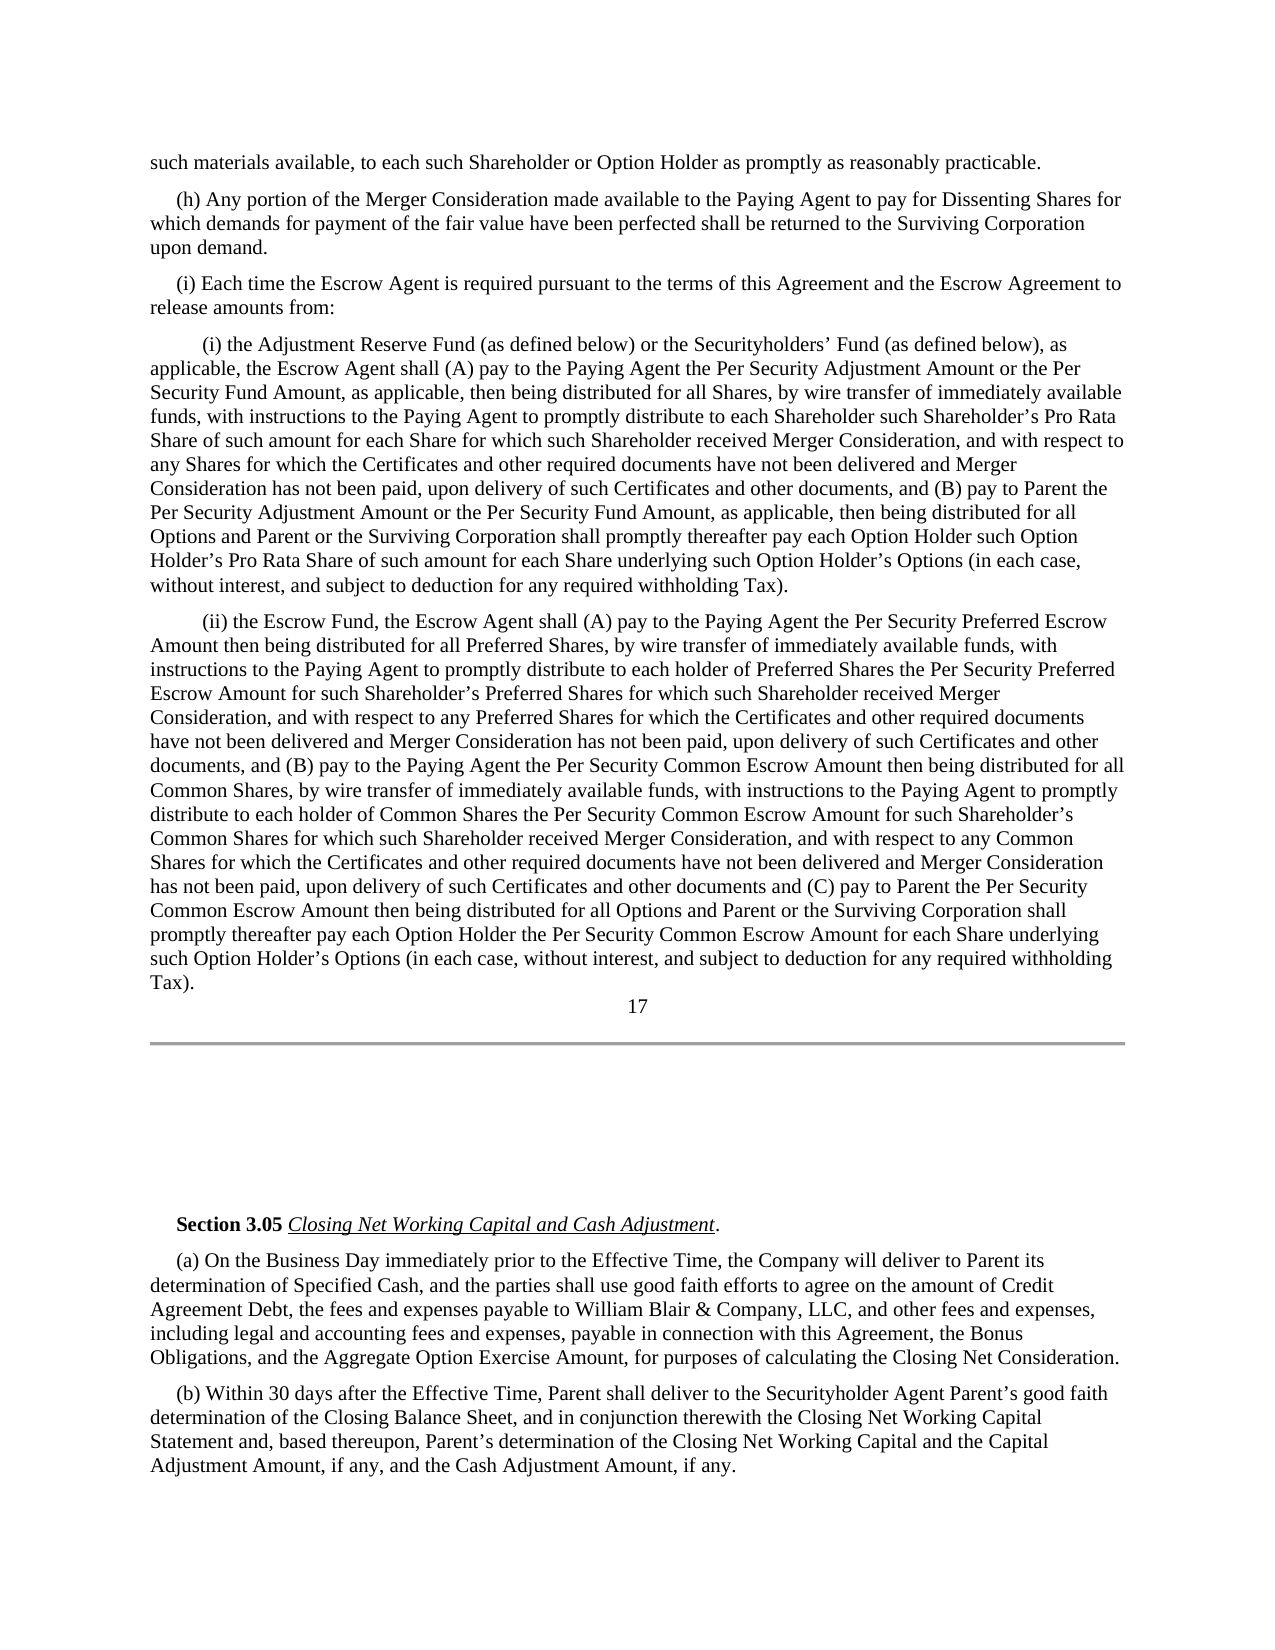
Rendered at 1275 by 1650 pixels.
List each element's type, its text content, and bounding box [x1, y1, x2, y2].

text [150, 150, 1125, 174]
text (ii) the Escrow Fund, the Escrow Agent shall (A) pay to the Paying Agent the Per Security Preferred Escrow Amount then being distributed for all Preferred Shares, by wire transfer of immediately available funds, with instructions to the Paying Agent to promptly distribute to each holder of Preferred Shares the Per Security Preferred Escrow Amount for such Shareholder’s Preferred Shares for which such Shareholder received Merger Consideration, and with respect to any Preferred Shares for which the Certificates and other required documents have not been delivered and Merger Consideration has not been paid, upon delivery of such Certificates and other documents, and (B) pay to the Paying Agent the Per Security Common Escrow Amount then being distributed for all Common Shares, by wire transfer of immediately available funds, with instructions to the Paying Agent to promptly distribute to each holder of Common Shares the Per Security Common Escrow Amount for such Shareholder’s Common Shares for which such Shareholder received Merger Consideration, and with respect to any Common Shares for which the Certificates and other required documents have not been delivered and Merger Consideration has not been paid, upon delivery of such Certificates and other documents and (C) pay to Parent the Per Security Common Escrow Amount then being distributed for all Options and Parent or the Surviving Corporation shall promptly thereafter pay each Option Holder the Per Security Common Escrow Amount for each Share underlying such Option Holder’s Options (in each case, without interest, and subject to deduction for any required withholding Tax). [150, 609, 1125, 994]
text (i) the Adjustment Reserve Fund (as defined below) or the Securityholders’ Fund (as defined below), as applicable, the Escrow Agent shall (A) pay to the Paying Agent the Per Security Adjustment Amount or the Per Security Fund Amount, as applicable, then being distributed for all Shares, by wire transfer of immediately available funds, with instructions to the Paying Agent to promptly distribute to each Shareholder such Shareholder’s Pro Rata Share of such amount for each Share for which such Shareholder received Merger Consideration, and with respect to any Shares for which the Certificates and other required documents have not been delivered and Merger Consideration has not been paid, upon delivery of such Certificates and other documents, and (B) pay to Parent the Per Security Adjustment Amount or the Per Security Fund Amount, as applicable, then being distributed for all Options and Parent or the Surviving Corporation shall promptly thereafter pay each Option Holder such Option Holder’s Pro Rata Share of such amount for each Share underlying such Option Holder’s Options (in each case, without interest, and subject to deduction for any required withholding Tax). [150, 332, 1125, 597]
text (h) Any portion of the Merger Consideration made available to the Paying Agent to pay for Dissenting Shares for which demands for payment of the fair value have been perfected shall be returned to the Surviving Corporation upon demand. [150, 187, 1125, 259]
text Section 3.05 Closing Net Working Capital and Cash Adjustment. [150, 1212, 1125, 1236]
text 17 [150, 994, 1125, 1018]
text (i) Each time the Escrow Agent is required pursuant to the terms of this Agreement and the Escrow Agreement to release amounts from: [150, 271, 1125, 319]
text (b) Within 30 days after the Effective Time, Parent shall deliver to the Securityholder Agent Parent’s good faith determination of the Closing Balance Sheet, and in conjunction therewith the Closing Net Working Capital Statement and, based thereupon, Parent’s determination of the Closing Net Working Capital and the Capital Adjustment Amount, if any, and the Cash Adjustment Amount, if any. [150, 1381, 1125, 1477]
text (a) On the Business Day immediately prior to the Effective Time, the Company will deliver to Parent its determination of Specified Cash, and the parties shall use good faith efforts to agree on the amount of Credit Agreement Debt, the fees and expenses payable to William Blair & Company, LLC, and other fees and expenses, including legal and accounting fees and expenses, payable in connection with this Agreement, the Bonus Obligations, and the Aggregate Option Exercise Amount, for purposes of calculating the Closing Net Consideration. [150, 1248, 1125, 1369]
